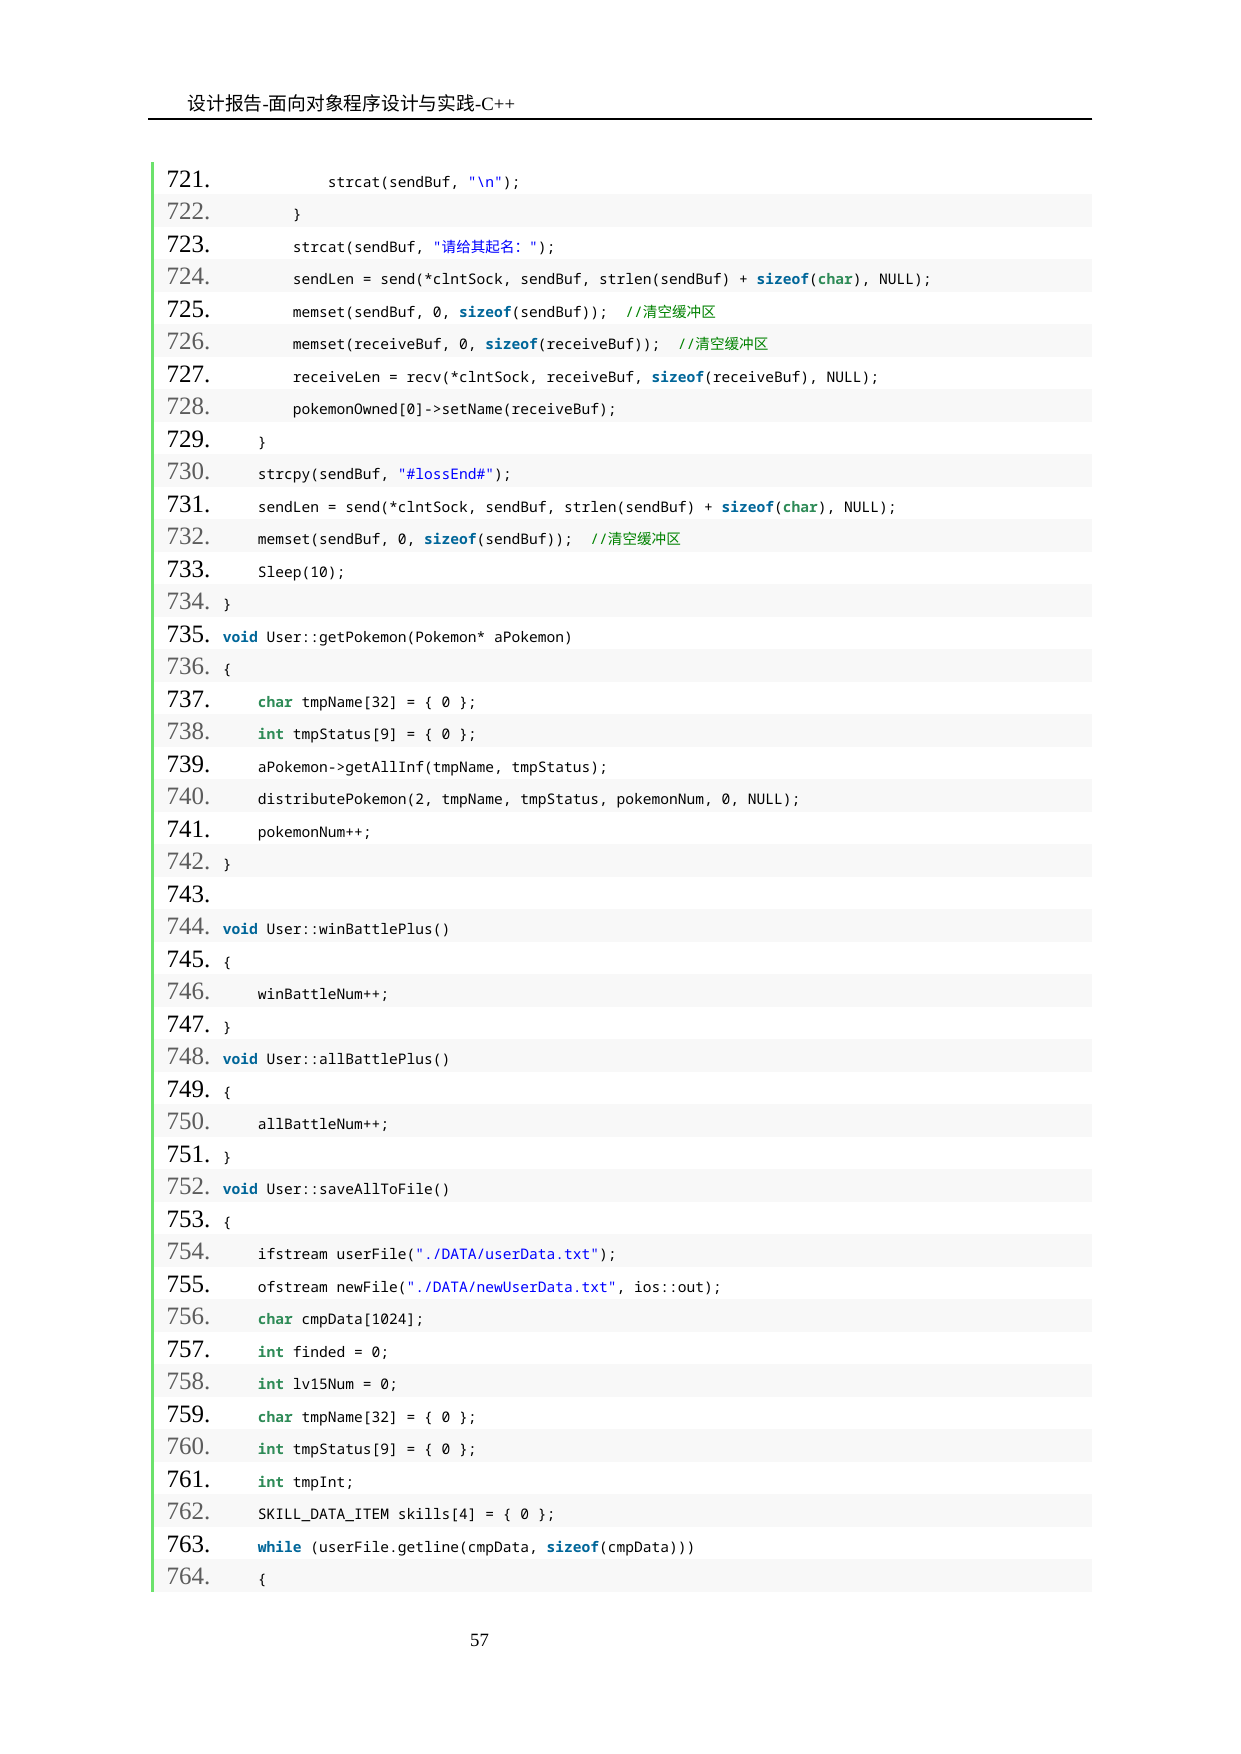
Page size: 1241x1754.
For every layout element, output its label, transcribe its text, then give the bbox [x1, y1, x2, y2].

list memset(sendBuf, 0, sizeof(sendBuf)); //清空缓冲区 [154, 519, 1092, 552]
list ifstream userFile("./DATA/userData.txt"); [154, 1234, 1092, 1267]
list winBattleNum++; [154, 974, 1092, 1007]
list } [154, 844, 1092, 877]
list void User::saveAllToFile() [154, 1169, 1092, 1202]
list distributePokemon(2, tmpName, tmpStatus, pokemonNum, 0, NULL); [154, 779, 1092, 812]
list int lv15Num = 0; [154, 1364, 1092, 1397]
list { [154, 649, 1092, 682]
list } [154, 1137, 1092, 1169]
list while (userFile.getline(cmpData, sizeof(cmpData))) [154, 1527, 1092, 1559]
list memset(receiveBuf, 0, sizeof(receiveBuf)); //清空缓冲区 [154, 324, 1092, 357]
list SKILL_DATA_ITEM skills[4] = { 0 }; [154, 1494, 1092, 1527]
list int tmpInt; [154, 1462, 1092, 1494]
list } [154, 422, 1092, 454]
list strcpy(sendBuf, "#lossEnd#"); [154, 454, 1092, 487]
list pokemonNum++; [154, 812, 1092, 844]
list void User::allBattlePlus() [154, 1039, 1092, 1072]
list aPokemon->getAllInf(tmpName, tmpStatus); [154, 747, 1092, 779]
list ofstream newFile("./DATA/newUserData.txt", ios::out); [154, 1267, 1092, 1299]
list sendLen = send(*clntSock, sendBuf, strlen(sendBuf) + sizeof(char), NULL); [154, 487, 1092, 519]
list strcat(sendBuf, "\n"); [154, 162, 1092, 194]
list { [154, 942, 1092, 974]
list int finded = 0; [154, 1332, 1092, 1364]
list void User::winBattlePlus() [154, 909, 1092, 942]
list char tmpName[32] = { 0 }; [154, 1397, 1092, 1429]
list char cmpData[1024]; [154, 1299, 1092, 1332]
list pokemonOwned[0]->setName(receiveBuf); [154, 389, 1092, 422]
list receiveLen = recv(*clntSock, receiveBuf, sizeof(receiveBuf), NULL); [154, 357, 1092, 389]
list int tmpStatus[9] = { 0 }; [154, 1429, 1092, 1462]
list { [154, 1202, 1092, 1234]
list { [154, 1559, 1092, 1592]
list } [154, 194, 1092, 227]
list Sleep(10); [154, 552, 1092, 584]
list } [154, 1007, 1092, 1039]
list memset(sendBuf, 0, sizeof(sendBuf)); //清空缓冲区 [154, 292, 1092, 324]
list strcat(sendBuf, "请给其起名："); [154, 227, 1092, 259]
list void User::getPokemon(Pokemon* aPokemon) [154, 617, 1092, 649]
list allBattleNum++; [154, 1104, 1092, 1137]
list char tmpName[32] = { 0 }; [154, 682, 1092, 714]
list } [154, 584, 1092, 617]
list { [154, 1072, 1092, 1104]
list int tmpStatus[9] = { 0 }; [154, 714, 1092, 747]
list sendLen = send(*clntSock, sendBuf, strlen(sendBuf) + sizeof(char), NULL); [154, 259, 1092, 292]
